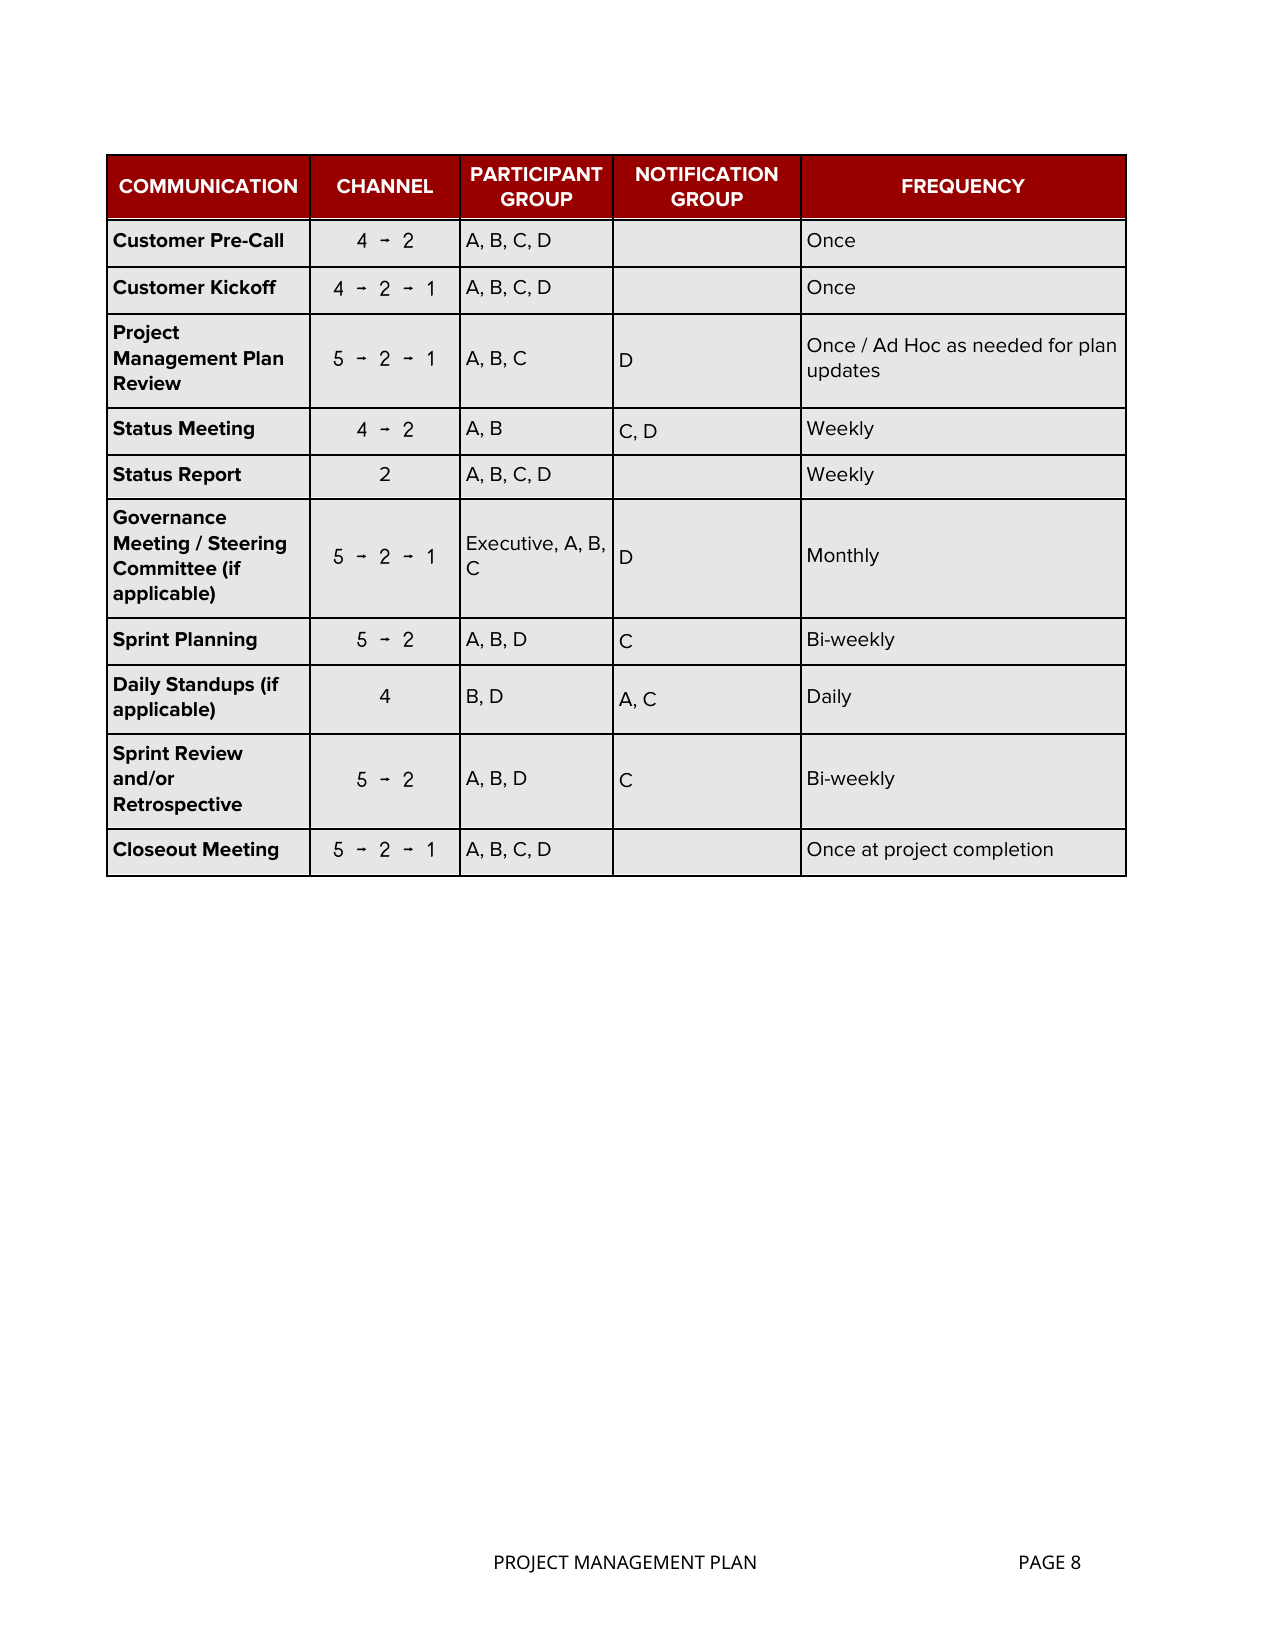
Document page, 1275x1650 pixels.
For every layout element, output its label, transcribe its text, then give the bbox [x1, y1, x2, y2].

table_cell Once / Ad Hoc as needed for plan updates [802, 315, 1125, 407]
table_cell D [614, 500, 800, 617]
table_cell Once at project completion [802, 830, 1125, 874]
table_cell Monthly [802, 500, 1125, 617]
table_cell A, C [614, 666, 800, 733]
table_cell Customer Pre-Call [108, 221, 309, 266]
table_cell B, D [461, 666, 612, 733]
table_cell Weekly [802, 409, 1125, 454]
table_cell Sprint Review and/or Retrospective [108, 735, 309, 827]
table_cell Bi-weekly [802, 735, 1125, 827]
table_cell 2 [311, 456, 459, 497]
table_header COMMUNICATION [108, 156, 309, 218]
table_cell A, B, D [461, 735, 612, 827]
table_cell 4 → 2 [311, 221, 459, 266]
table_cell A, B, C, D [461, 456, 612, 497]
table_cell A, B, C, D [461, 830, 612, 874]
table_cell A, B, C [461, 315, 612, 407]
table_cell Weekly [802, 456, 1125, 497]
table_cell [614, 268, 800, 313]
table_cell 4 → 2 → 1 [311, 268, 459, 313]
table_cell 5 → 2 [311, 735, 459, 827]
table_cell 4 → 2 [311, 409, 459, 454]
table_cell Bi-weekly [802, 619, 1125, 664]
table_header FREQUENCY [802, 156, 1125, 218]
table_cell 5 → 2 [311, 619, 459, 664]
table_header NOTIFICATION GROUP [614, 156, 800, 218]
table_cell Sprint Planning [108, 619, 309, 664]
table_cell Project Management Plan Review [108, 315, 309, 407]
table_cell Daily [802, 666, 1125, 733]
table_cell C [614, 735, 800, 827]
table_cell 5 → 2 → 1 [311, 500, 459, 617]
table_cell Governance Meeting / Steering Committee (if applicable) [108, 500, 309, 617]
table_cell D [614, 315, 800, 407]
table_cell [614, 456, 800, 497]
table_cell Executive, A, B, C [461, 500, 612, 617]
table_cell Once [802, 268, 1125, 313]
table_cell Once [802, 221, 1125, 266]
table_cell C [614, 619, 800, 664]
table_cell C, D [614, 409, 800, 454]
table_cell Daily Standups (if applicable) [108, 666, 309, 733]
table_cell Status Meeting [108, 409, 309, 454]
table_cell Status Report [108, 456, 309, 497]
table_cell A, B [461, 409, 612, 454]
table_cell Customer Kickoff [108, 268, 309, 313]
table_cell A, B, D [461, 619, 612, 664]
table_cell 5 → 2 → 1 [311, 830, 459, 874]
table_cell [614, 830, 800, 874]
table_cell [614, 221, 800, 266]
table_cell A, B, C, D [461, 268, 612, 313]
table_cell Closeout Meeting [108, 830, 309, 874]
table_cell 5 → 2 → 1 [311, 315, 459, 407]
table_header CHANNEL [311, 156, 459, 218]
table_header PARTICIPANT GROUP [461, 156, 612, 218]
table_cell 4 [311, 666, 459, 733]
table_cell A, B, C, D [461, 221, 612, 266]
